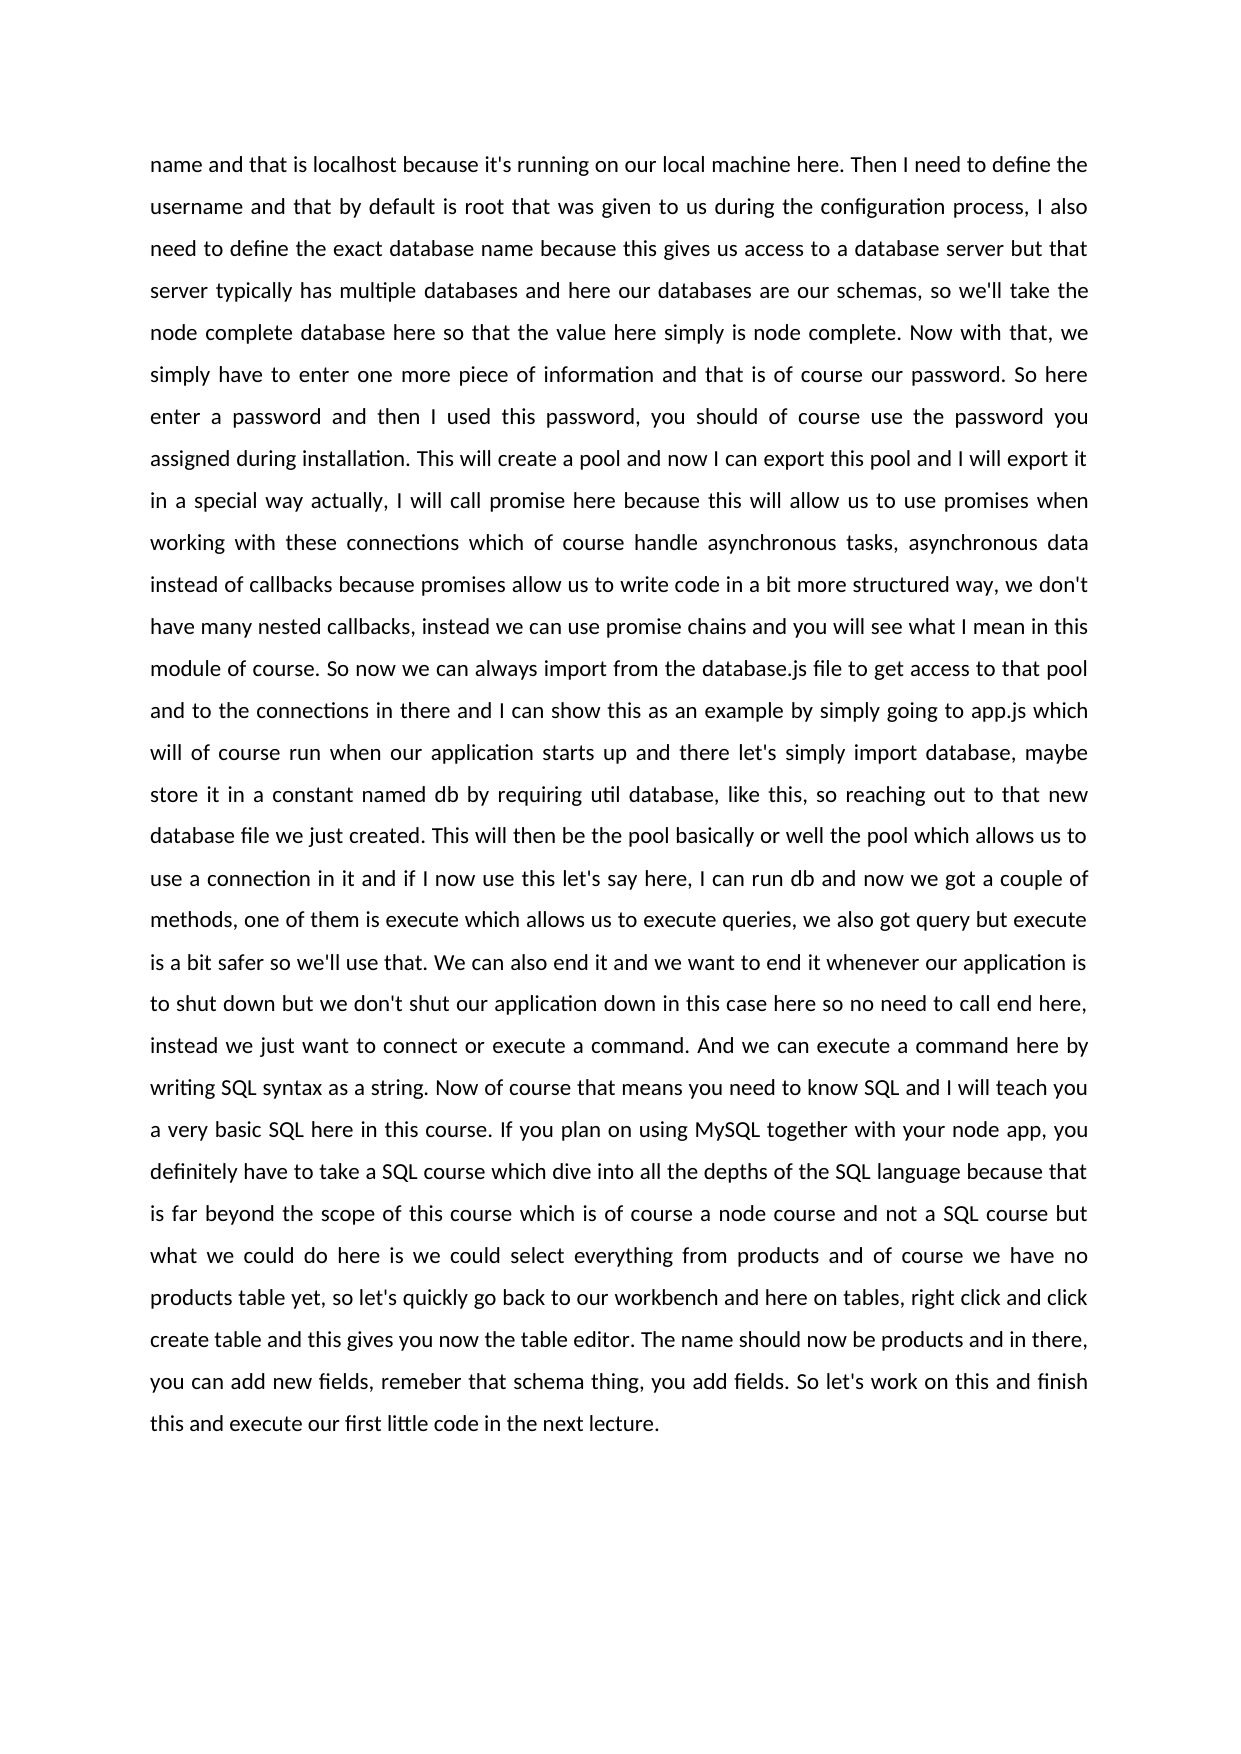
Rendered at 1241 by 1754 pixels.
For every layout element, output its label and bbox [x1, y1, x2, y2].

text [150, 150, 1090, 1437]
